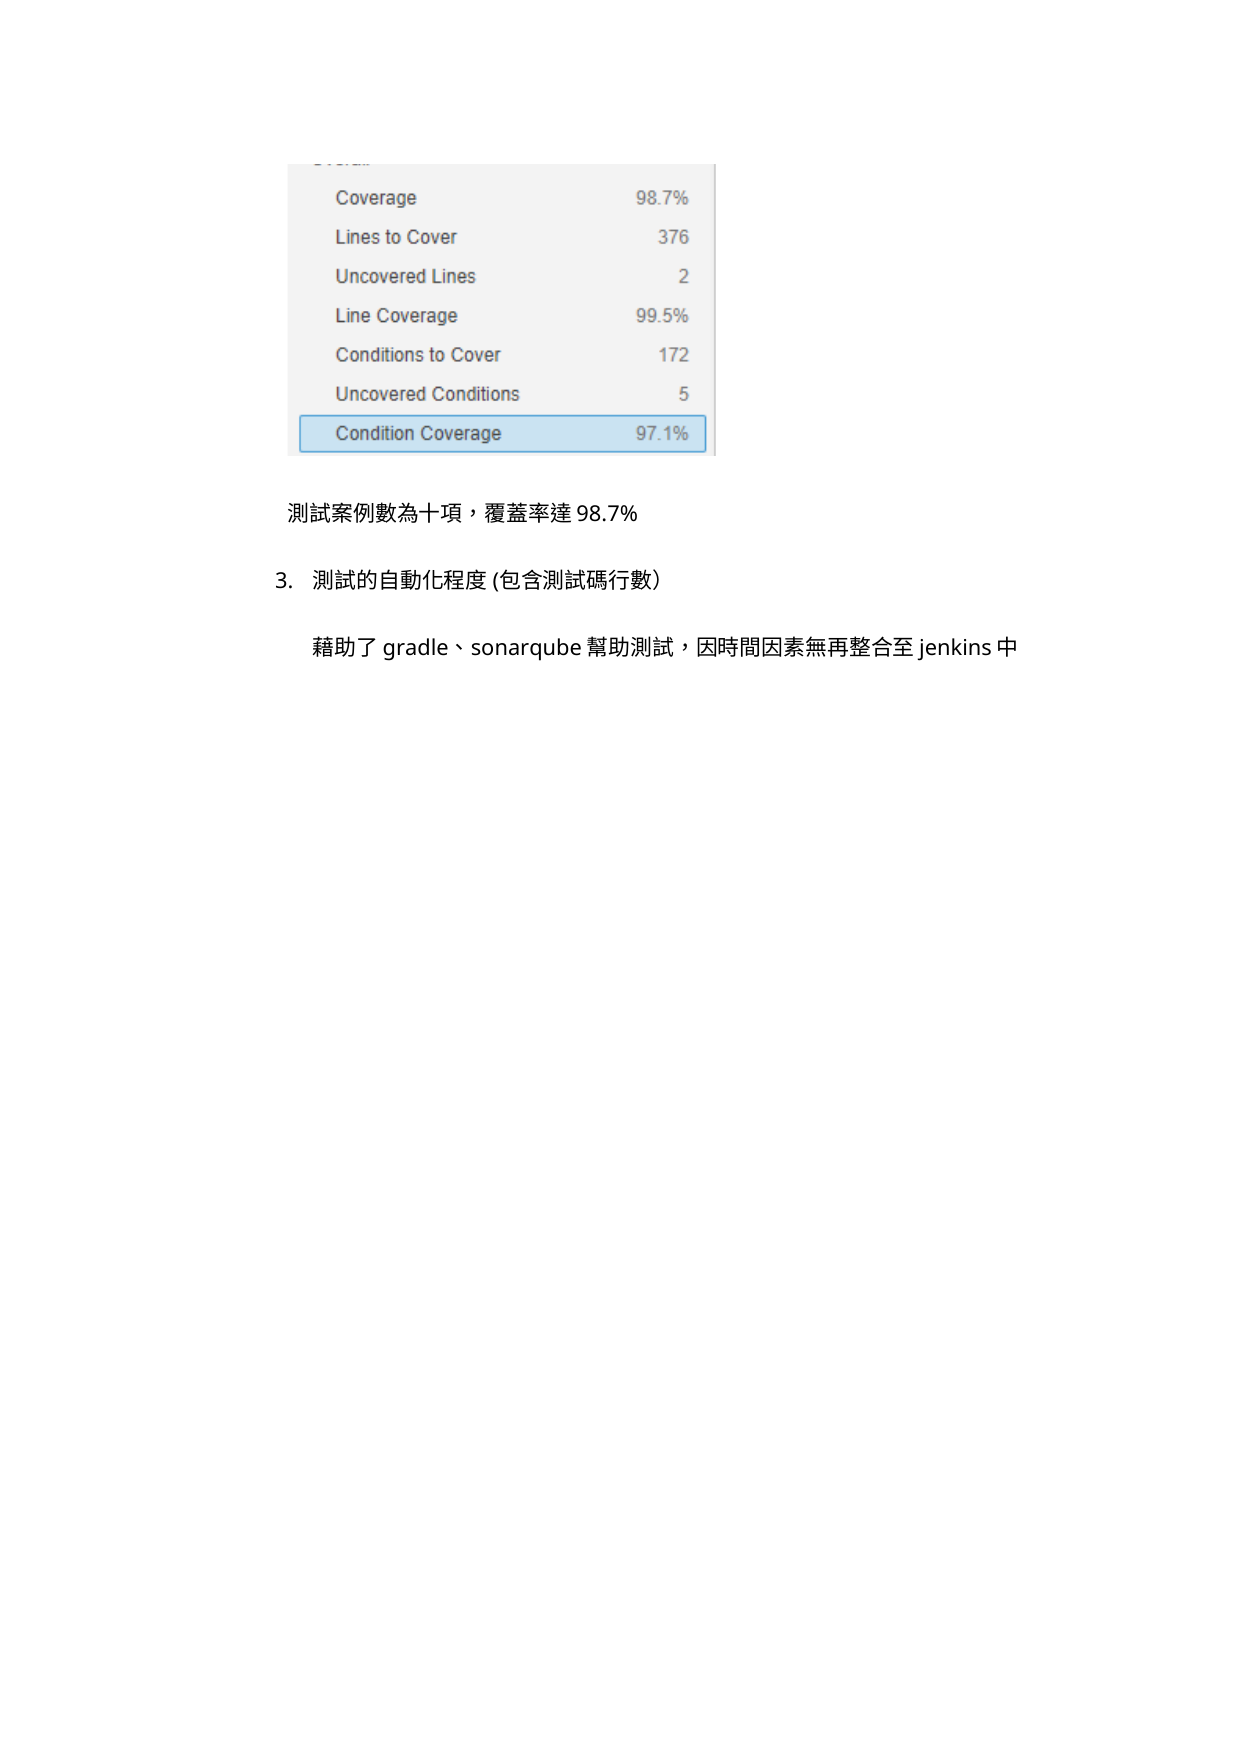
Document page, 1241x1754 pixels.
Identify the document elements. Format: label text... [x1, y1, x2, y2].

text 藉助了gradle、sonarqube幫助測試，因時間因素無再整合至jenkins中 [312, 627, 1053, 664]
picture [287, 164, 716, 456]
text 測試案例數為十項，覆蓋率達98.7% [275, 494, 1053, 531]
list 測試的自動化程度 (包含測試碼行數） [275, 560, 1053, 598]
